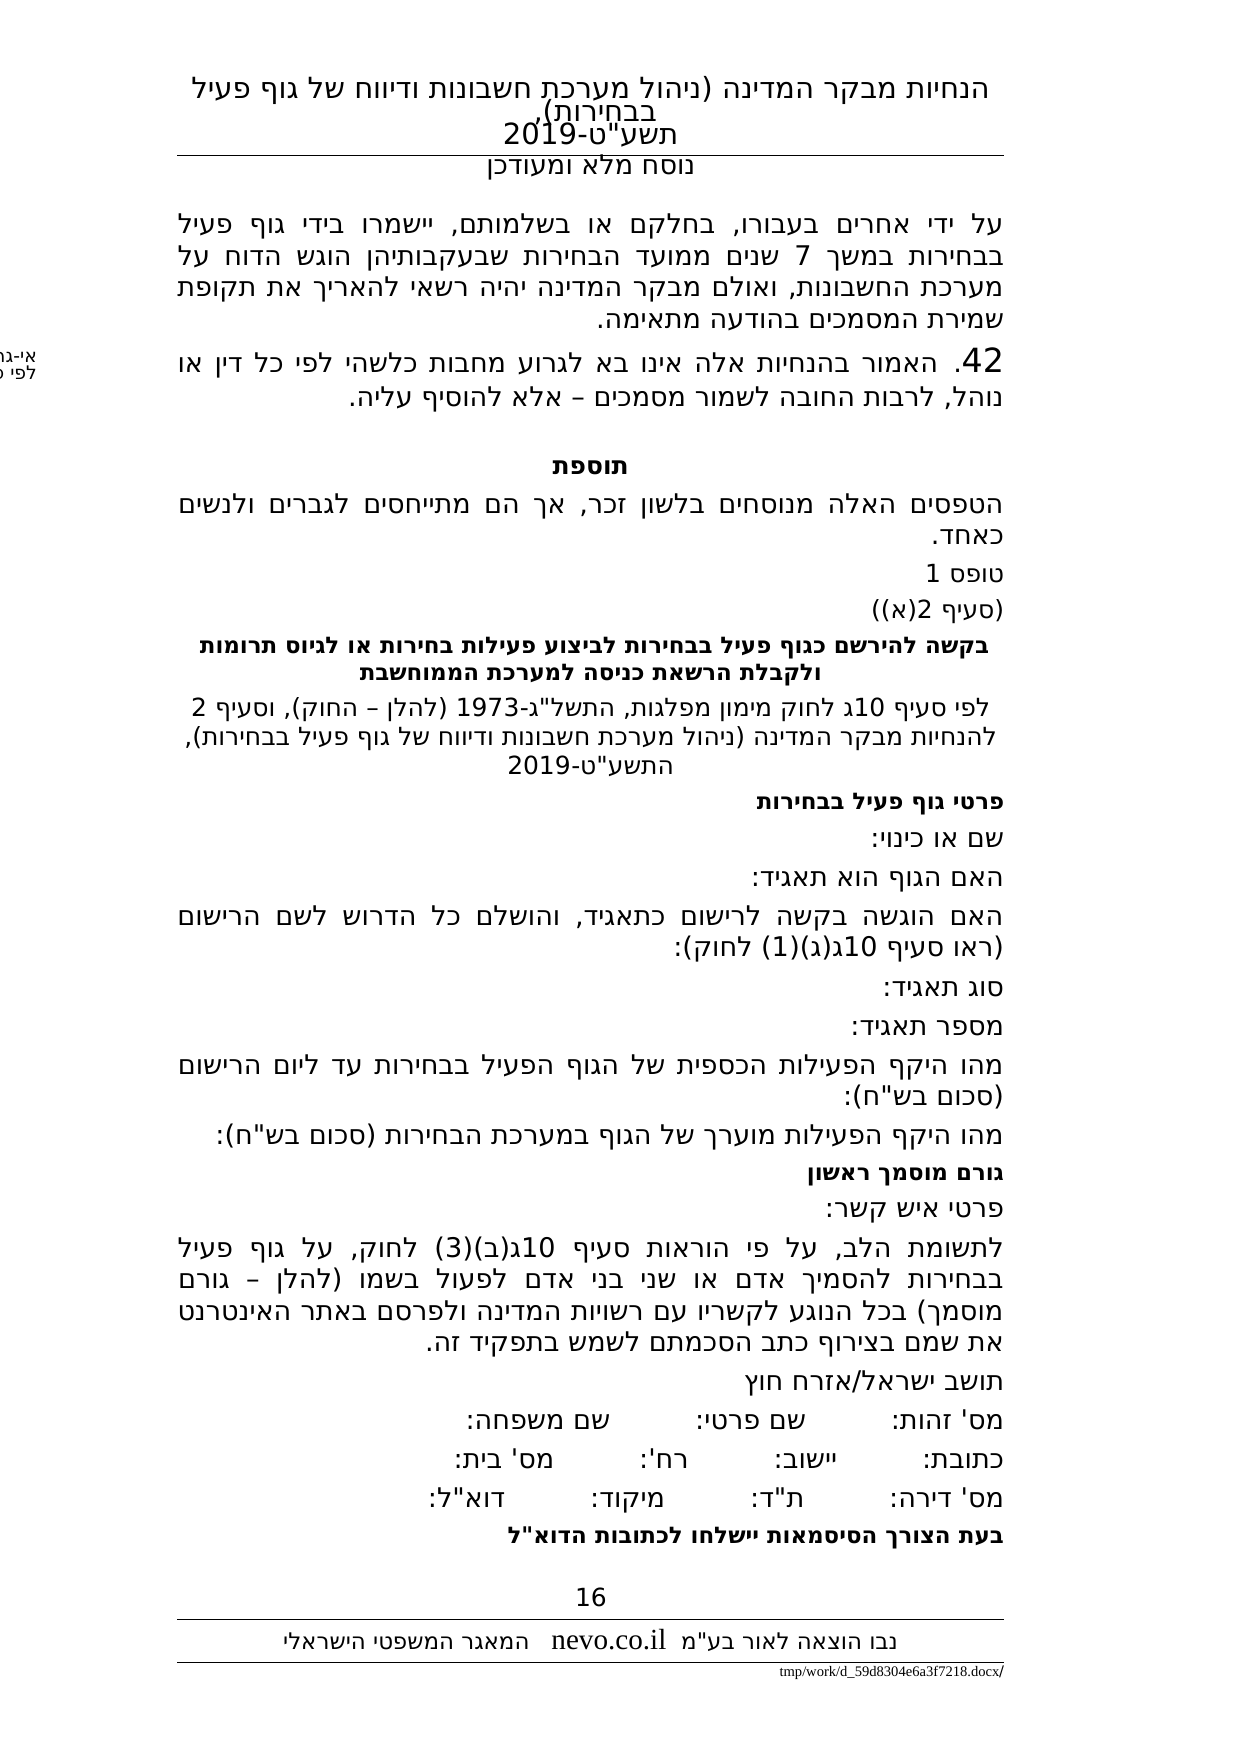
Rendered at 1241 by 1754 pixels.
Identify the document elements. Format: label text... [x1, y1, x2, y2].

text בעת הצורך הסיסמאות יישלחו לכתובות הדוא"ל [177, 1522, 1004, 1548]
text בקשה להירשם כגוף פעיל בבחירות לביצוע פעילות בחירות או לגיוס תרומות ולקבלת הרשאת כניסה למערכת הממוחשבת [177, 632, 1004, 685]
text טופס 1 [177, 559, 1004, 588]
text שם או כינוי: [177, 822, 1004, 854]
text כתובת: יישוב: רח': מס' בית: [177, 1444, 1004, 1475]
text תושב ישראל/אזרח חוץ [177, 1366, 1004, 1397]
text גורם מוסמך ראשון [177, 1159, 1004, 1185]
text מהו היקף הפעילות הכספית של הגוף הפעיל בבחירות עד ליום הרישום (סכום בש"ח): [177, 1049, 1004, 1112]
text מספר תאגיד: [177, 1010, 1004, 1041]
text האם הגוף הוא תאגיד: [177, 861, 1004, 893]
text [177, 208, 1004, 334]
text מס' זהות: שם פרטי: שם משפחה: [177, 1405, 1004, 1436]
text מס' דירה: ת"ד: מיקוד: דוא"ל: [177, 1483, 1004, 1514]
text תוספת [177, 451, 1004, 481]
text פרטי איש קשר: [177, 1193, 1004, 1224]
text לתשומת הלב, על פי הוראות סעיף 10ג(ב)(3) לחוק, על גוף פעיל בבחירות להסמיך אדם או שני בני אדם לפעול בשמו (להלן – גורם מוסמך) בכל הנוגע לקשריו עם רשויות המדינה ולפרסם באתר האינטרנט את שמם בצירוף כתב הסכמתם לשמש בתפקיד זה. [177, 1232, 1004, 1358]
text (סעיף 2(א)) [177, 595, 1004, 624]
text סוג תאגיד: [177, 971, 1004, 1002]
text מהו היקף הפעילות מוערך של הגוף במערכת הבחירות (סכום בש"ח): [177, 1119, 1004, 1151]
text הטפסים האלה מנוסחים בלשון זכר, אך הם מתייחסים לגברים ולנשים כאחד. [177, 488, 1004, 551]
text 42. האמור בהנחיות אלה אינו בא לגרוע מחבות כלשהי לפי כל דין או נוהל, לרבות החובה לשמור מסמכים – אלא להוסיף עליה. [177, 342, 1004, 412]
text האם הוגשה בקשה לרישום כתאגיד, והושלם כל הדרוש לשם הרישום (ראו סעיף 10ג(ג)(1) לחוק): [177, 900, 1004, 963]
text לפי סעיף 10ג לחוק מימון מפלגות, התשל"ג-1973 (להלן – החוק), וסעיף 2 להנחיות מבקר המדינה (ניהול מערכת חשבונות ודיווח של גוף פעיל בבחירות), התשע"ט-2019 [177, 693, 1004, 780]
text פרטי גוף פעיל בבחירות [177, 788, 1004, 814]
